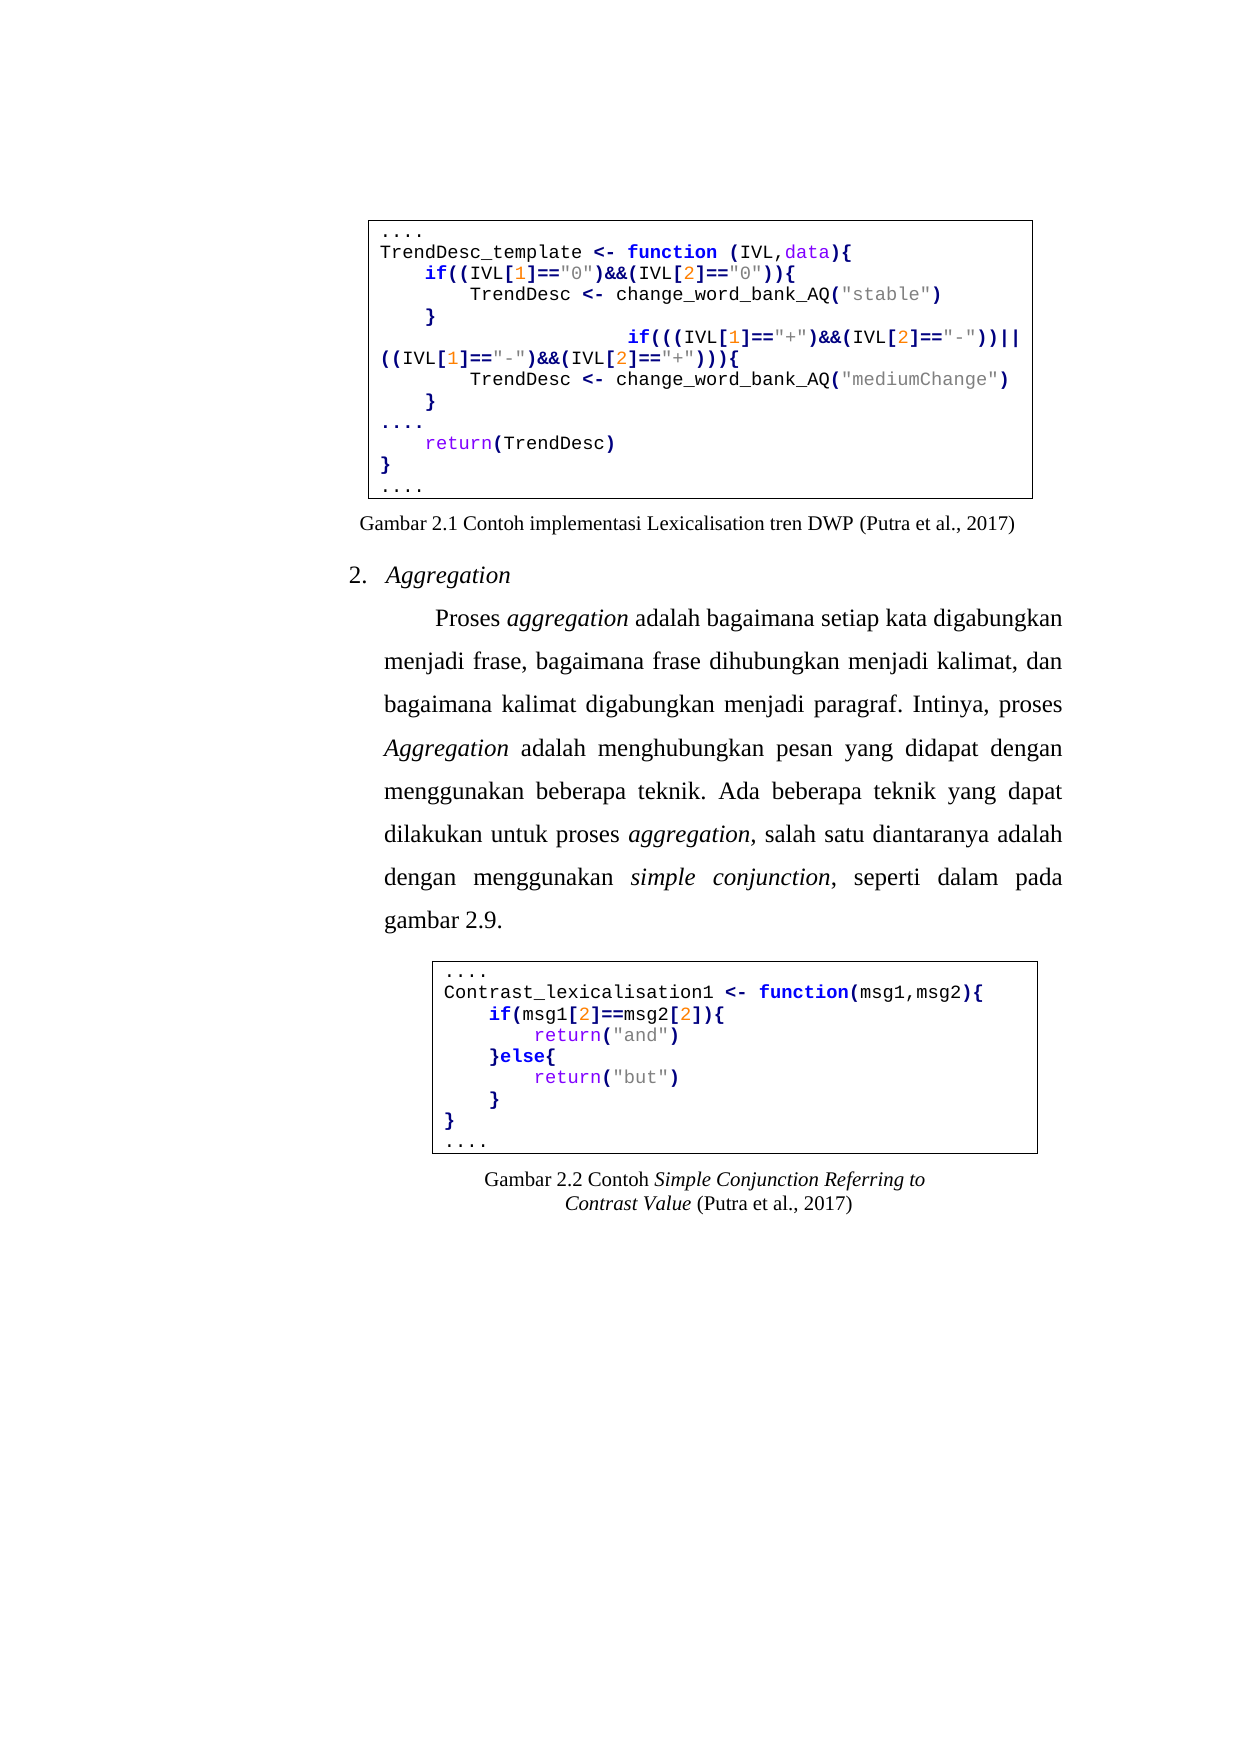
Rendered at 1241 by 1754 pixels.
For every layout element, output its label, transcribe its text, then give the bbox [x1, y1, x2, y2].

list Aggregation [348, 560, 1063, 589]
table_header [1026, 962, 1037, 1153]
list Proses aggregation adalah bagaimana setiap kata digabungkan menjadi frase, bagaimana frase dihubungkan menjadi kalimat, dan bagaimana kalimat digabungkan menjadi paragraf. Intinya, proses Aggregation adalah menghubungkan pesan yang didapat dengan menggunakan beberapa teknik. Ada beberapa teknik yang dapat dilakukan untuk proses aggregation, salah satu diantaranya adalah dengan menggunakan simple conjunction, seperti dalam pada gambar 2.9. [384, 603, 1063, 934]
text Gambar 2.2 Contoh Simple Conjunction Referring to Contrast Value (Putra et al., 2017) [348, 1167, 1063, 1215]
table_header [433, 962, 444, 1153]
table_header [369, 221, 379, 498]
text Gambar 2.1 Contoh implementasi Lexicalisation tren DWP (Putra et al., 2017) [236, 511, 1063, 535]
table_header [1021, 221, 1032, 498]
